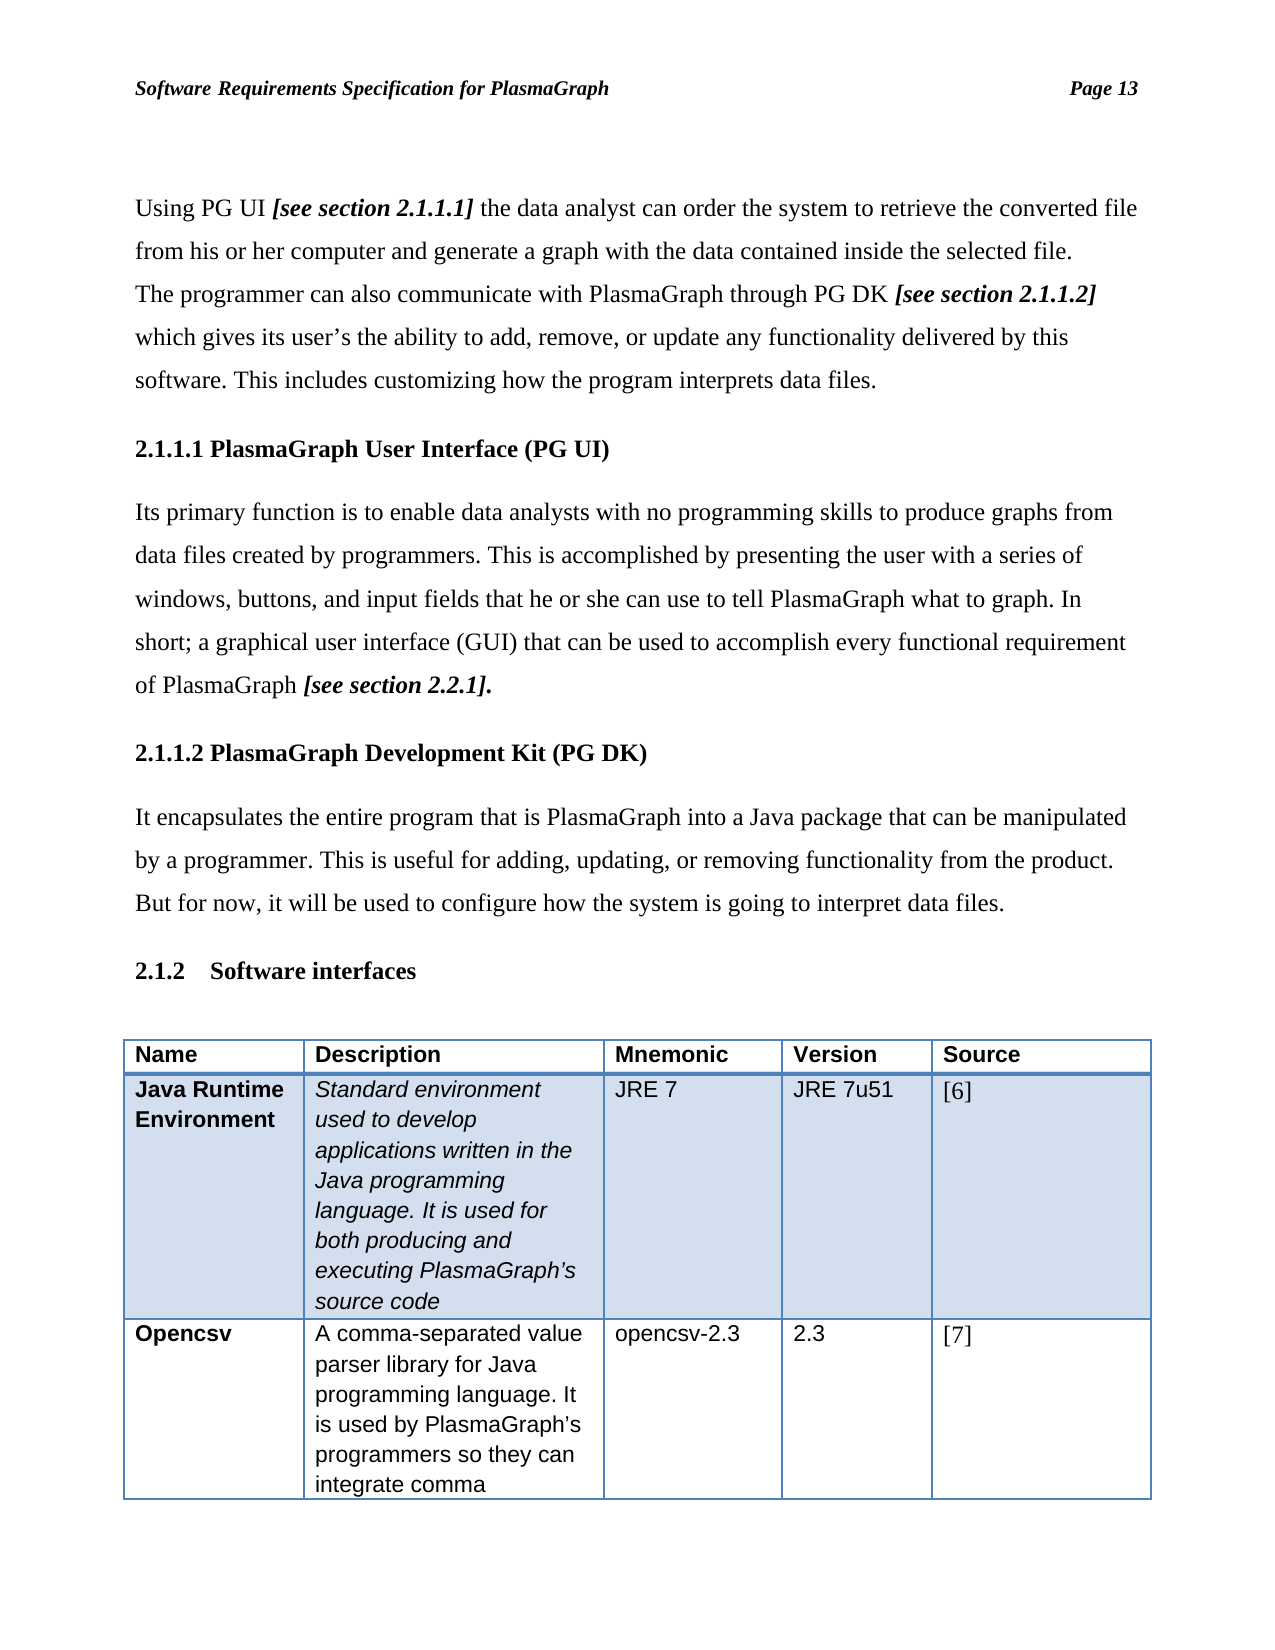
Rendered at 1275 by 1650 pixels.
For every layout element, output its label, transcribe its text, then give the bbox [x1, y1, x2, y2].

table_cell [933, 1320, 1150, 1498]
table_cell JRE 7 [605, 1076, 781, 1318]
text It encapsulates the entire program that is PlasmaGraph into a Java package that can be manipulated by a programmer. This is useful for adding, updating, or removing functionality from the product. But for now, it will be used to configure how the system is going to interpret data files. [135, 802, 1140, 917]
subtitle PlasmaGraph User Interface (PG UI) [135, 434, 1140, 462]
table_cell [933, 1076, 1150, 1318]
table_header Version [783, 1041, 931, 1071]
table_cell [305, 1320, 603, 1498]
table_cell JRE 7u51 [783, 1076, 931, 1318]
text Its primary function is to enable data analysts with no programming skills to produce graphs from data files created by programmers. This is accomplished by presenting the user with a series of windows, buttons, and input fields that he or she can use to tell PlasmaGraph what to graph. In short; a graphical user interface (GUI) that can be used to accomplish every functional requirement of PlasmaGraph [see section 2.2.1]. [135, 497, 1140, 699]
table_header Name [125, 1041, 303, 1071]
table_cell 2.3 [783, 1320, 931, 1498]
subtitle PlasmaGraph Development Kit (PG DK) [135, 738, 1140, 767]
table_cell opencsv-2.3 [605, 1320, 781, 1498]
table_header Source [933, 1041, 1150, 1071]
text The programmer can also communicate with PlasmaGraph through PG DK [see section 2.1.1.2] which gives its user’s the ability to add, remove, or update any functionality delivered by this software. This includes customizing how the program interprets data files. [135, 279, 1140, 394]
table_cell Standard environment used to develop applications written in the Java programming language. It is used for both producing and executing PlasmaGraph’s source code [305, 1076, 603, 1318]
subtitle Software interfaces [135, 956, 1140, 985]
table_header Description [305, 1041, 603, 1071]
table_cell Java Runtime Environment [125, 1076, 303, 1318]
table_cell Opencsv [125, 1320, 303, 1498]
table_header Mnemonic [605, 1041, 781, 1071]
text Using PG UI [see section 2.1.1.1] the data analyst can order the system to retrieve the converted file from his or her computer and generate a graph with the data contained inside the selected file. [135, 193, 1140, 265]
